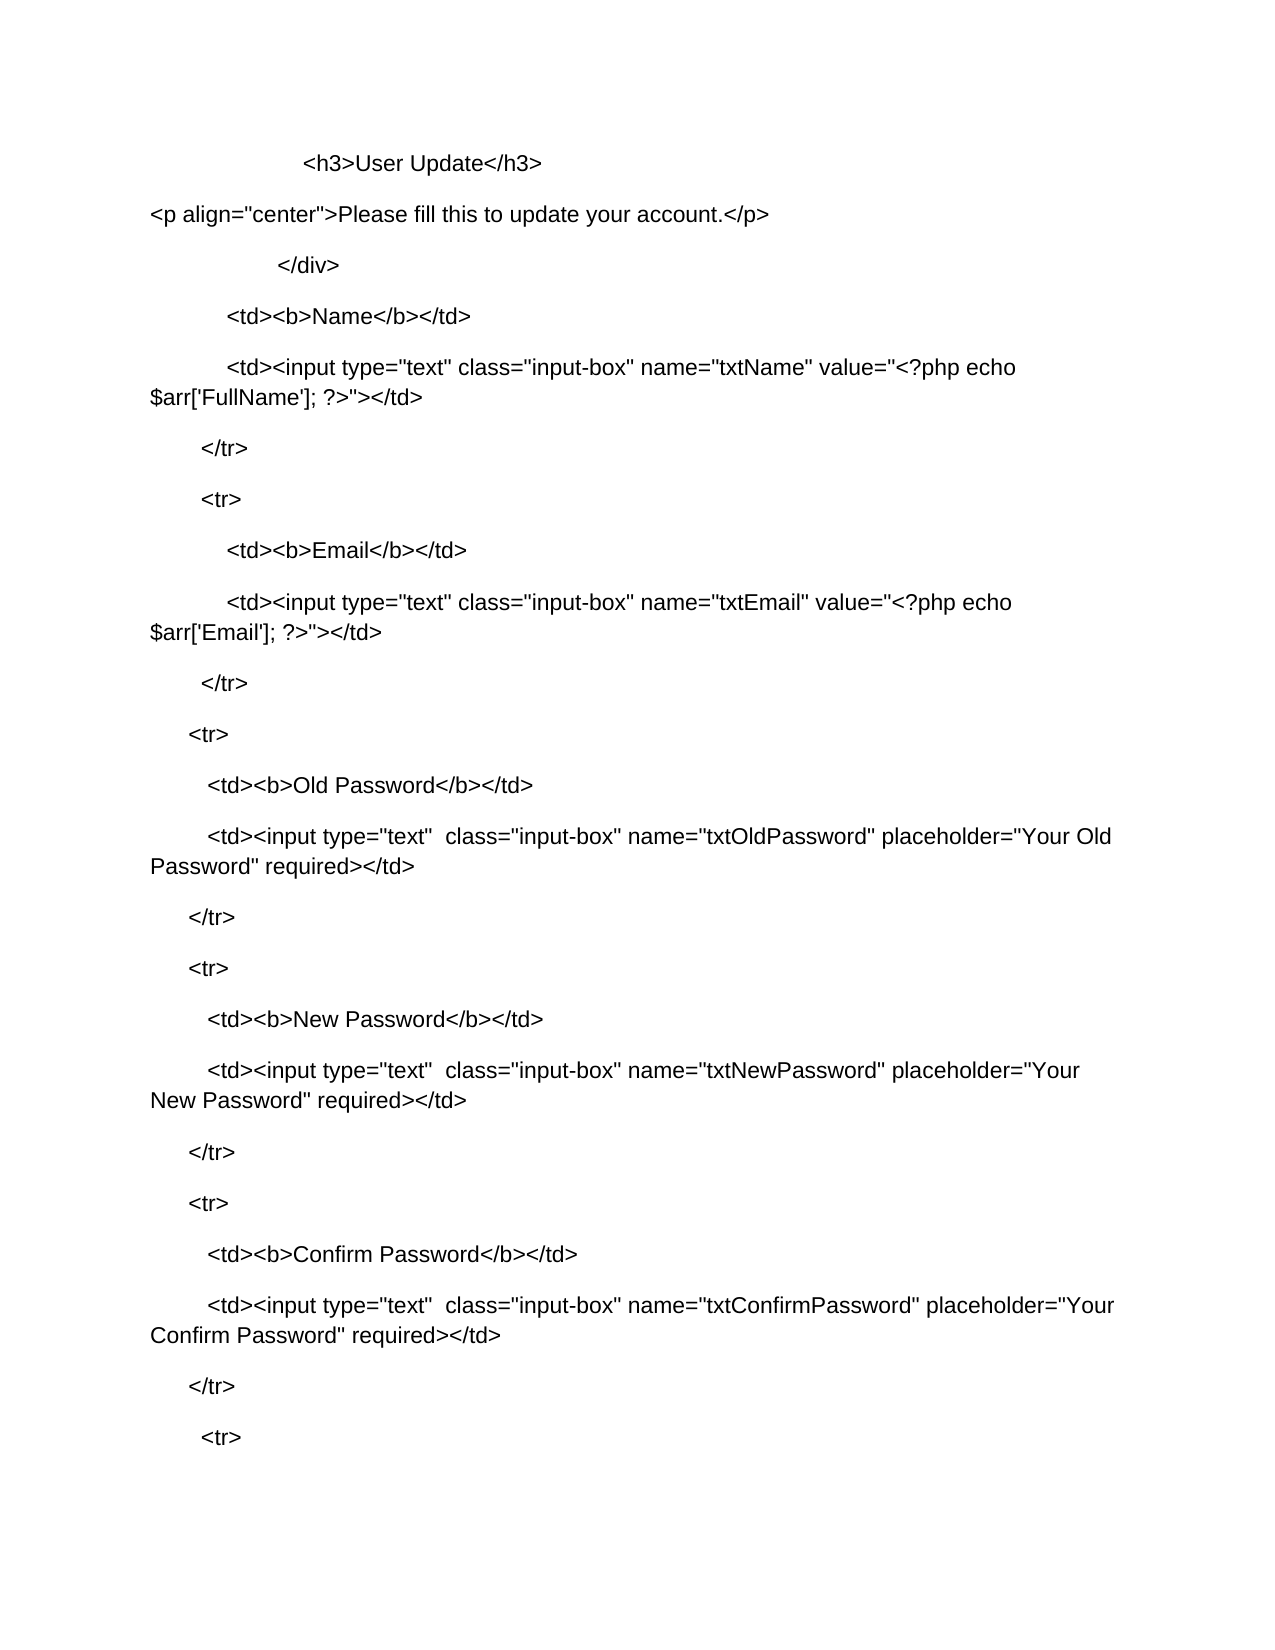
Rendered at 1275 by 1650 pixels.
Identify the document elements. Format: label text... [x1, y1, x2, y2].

text <tr> [150, 1189, 1125, 1216]
text <td><input type="text" class="input-box" name="txtName" value="<?php echo $arr['FullName']; ?>"></td> [150, 354, 1125, 411]
text <p align="center">Please fill this to update your account.</p> [150, 201, 1125, 227]
text <td><input type="text" class="input-box" name="txtNewPassword" placeholder="Your New Password" required></td> [150, 1057, 1125, 1114]
text <tr> [150, 955, 1125, 982]
text </tr> [150, 1138, 1125, 1165]
text <td><b>Email</b></td> [150, 537, 1125, 564]
text <td><input type="text" class="input-box" name="txtConfirmPassword" placeholder="Your Confirm Password" required></td> [150, 1292, 1125, 1348]
text <td><b>Old Password</b></td> [150, 772, 1125, 798]
text <td><b>Name</b></td> [150, 303, 1125, 329]
text <tr> [150, 486, 1125, 513]
text </tr> [150, 904, 1125, 931]
text <td><b>New Password</b></td> [150, 1006, 1125, 1033]
text <td><input type="text" class="input-box" name="txtOldPassword" placeholder="Your Old Password" required></td> [150, 823, 1125, 879]
text </tr> [150, 670, 1125, 696]
text </tr> [150, 435, 1125, 462]
text <td><b>Confirm Password</b></td> [150, 1241, 1125, 1267]
text <h3>User Update</h3> [150, 150, 1125, 176]
text <tr> [150, 721, 1125, 747]
text </div> [150, 252, 1125, 278]
text </tr> [150, 1373, 1125, 1399]
text <tr> [150, 1424, 1125, 1450]
text <td><input type="text" class="input-box" name="txtEmail" value="<?php echo $arr['Email']; ?>"></td> [150, 588, 1125, 645]
